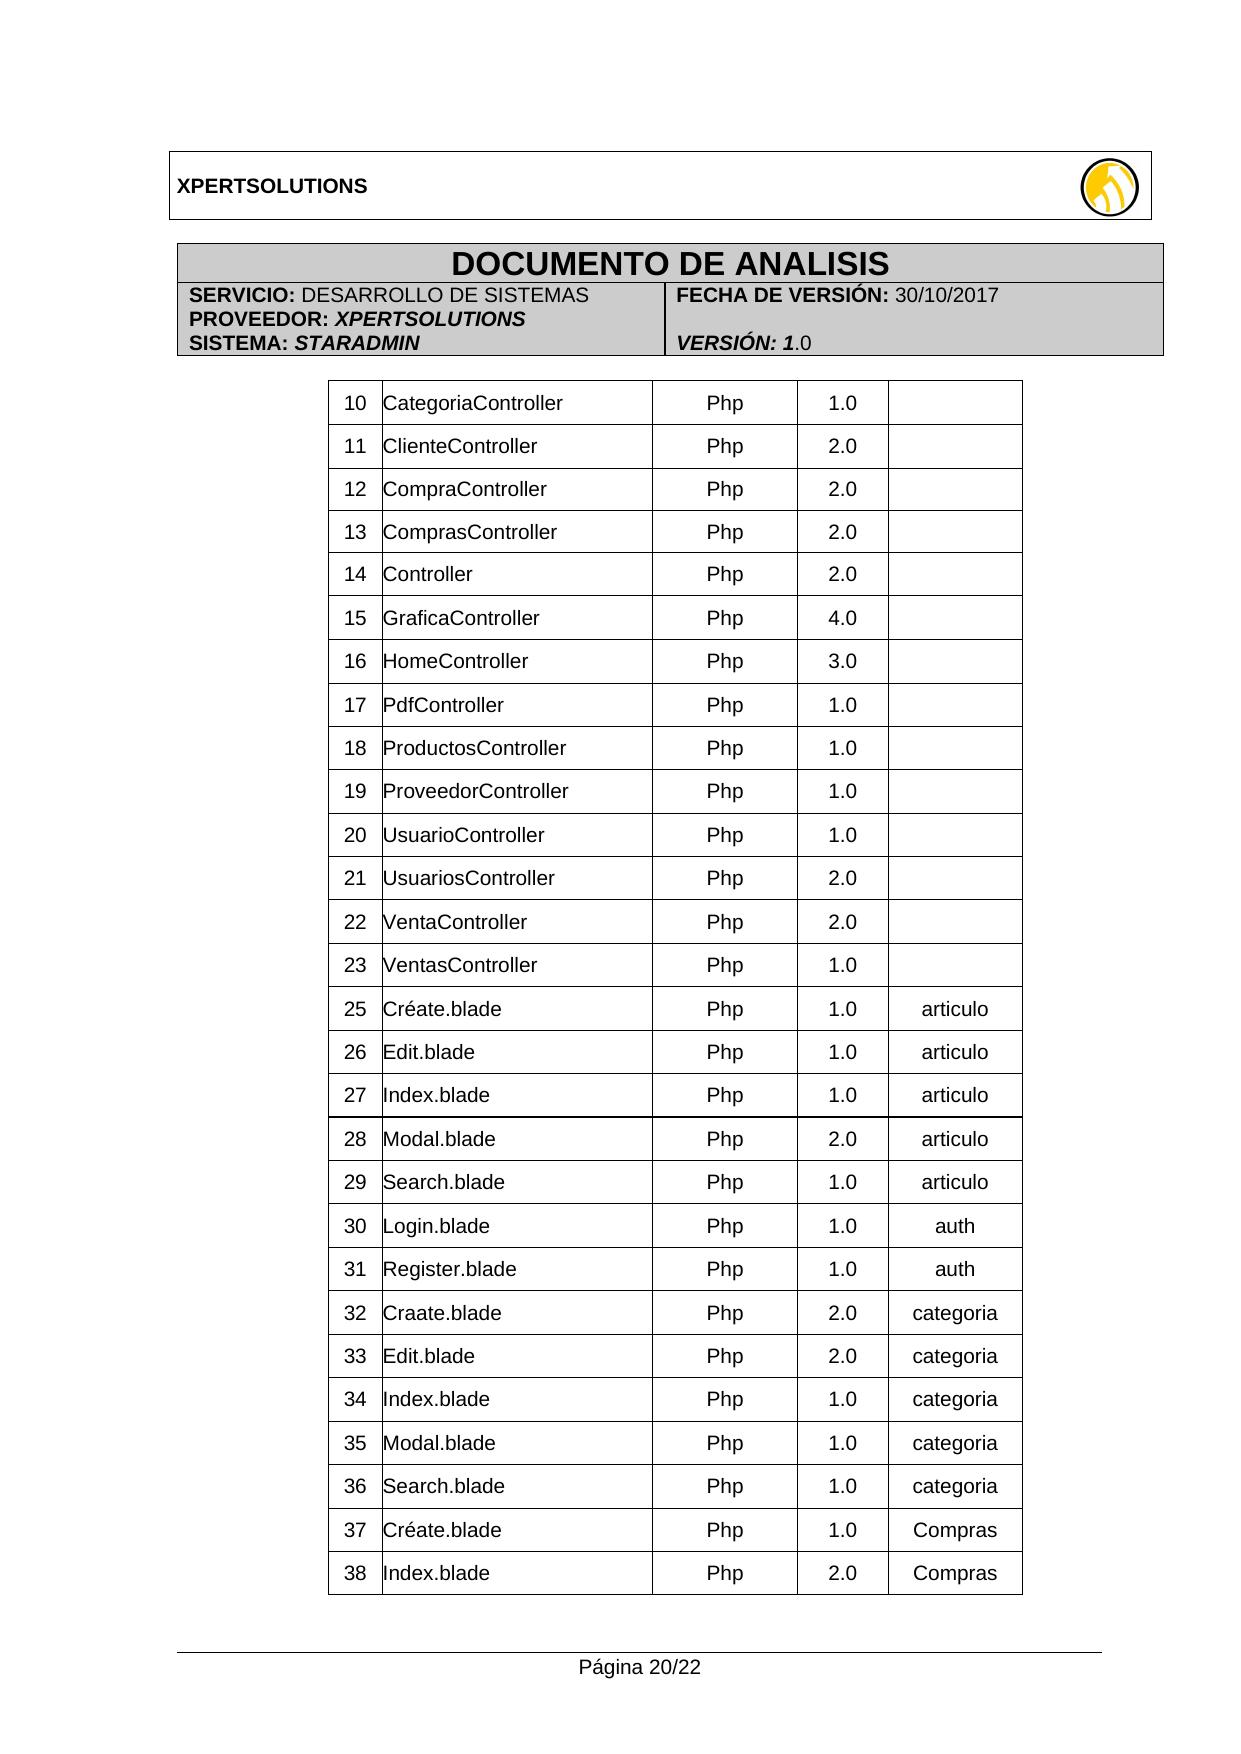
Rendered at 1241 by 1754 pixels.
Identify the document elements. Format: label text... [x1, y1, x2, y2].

table_cell 1.0 [798, 381, 888, 424]
table_cell PdfController [383, 684, 652, 726]
table_cell [889, 640, 1022, 683]
table_cell 4.0 [798, 596, 888, 639]
table_cell VentaController [383, 900, 652, 943]
table_cell Php [653, 1291, 797, 1334]
table_cell Php [653, 814, 797, 856]
table_cell [889, 727, 1022, 769]
table_cell Index.blade [383, 1074, 652, 1116]
table_cell ComprasController [383, 511, 652, 552]
table_cell categoria [889, 1291, 1022, 1334]
table_cell UsuarioController [383, 814, 652, 856]
table_cell 11 [329, 425, 382, 467]
table_cell Index.blade [383, 1552, 652, 1594]
table_cell Edit.blade [383, 1335, 652, 1377]
table_cell categoria [889, 1465, 1022, 1507]
table_cell Php [653, 1335, 797, 1377]
table_cell CompraController [383, 469, 652, 510]
table_cell 38 [329, 1552, 382, 1594]
table_cell Php [653, 1378, 797, 1421]
table_cell [889, 944, 1022, 986]
table_cell GraficaController [383, 596, 652, 639]
table_cell 1.0 [798, 987, 888, 1029]
picture [1077, 157, 1142, 219]
table_cell 32 [329, 1291, 382, 1334]
table_cell 21 [329, 857, 382, 899]
table_cell 29 [329, 1161, 382, 1203]
table_cell articulo [889, 987, 1022, 1029]
table_cell [889, 900, 1022, 943]
table_cell 31 [329, 1248, 382, 1290]
table_cell Php [653, 684, 797, 726]
table_cell 1.0 [798, 1161, 888, 1203]
table_cell 1.0 [798, 684, 888, 726]
table_cell 2.0 [798, 900, 888, 943]
table_cell [889, 770, 1022, 812]
table_cell UsuariosController [383, 857, 652, 899]
table_cell [889, 381, 1022, 424]
table_cell 2.0 [798, 511, 888, 552]
table_cell 12 [329, 469, 382, 510]
table_cell Php [653, 727, 797, 769]
table_cell Php [653, 381, 797, 424]
table_cell articulo [889, 1031, 1022, 1073]
table_cell 1.0 [798, 1204, 888, 1247]
table_cell 2.0 [798, 469, 888, 510]
table_cell Modal.blade [383, 1422, 652, 1464]
table_cell Edit.blade [383, 1031, 652, 1073]
table_cell categoria [889, 1422, 1022, 1464]
table_cell 2.0 [798, 1552, 888, 1594]
table_cell [889, 511, 1022, 552]
table_cell 23 [329, 944, 382, 986]
table_cell Php [653, 1552, 797, 1594]
table_cell 1.0 [798, 1248, 888, 1290]
table_cell Search.blade [383, 1161, 652, 1203]
table_cell 2.0 [798, 1335, 888, 1377]
table_cell Php [653, 900, 797, 943]
table_cell Php [653, 640, 797, 683]
table_cell articulo [889, 1161, 1022, 1203]
table_cell Login.blade [383, 1204, 652, 1247]
table_cell categoria [889, 1378, 1022, 1421]
table_cell 10 [329, 381, 382, 424]
table_cell Php [653, 1161, 797, 1203]
table_cell Php [653, 1074, 797, 1116]
table_cell [889, 469, 1022, 510]
table_cell 17 [329, 684, 382, 726]
table_cell 19 [329, 770, 382, 812]
table_cell 22 [329, 900, 382, 943]
table_cell Php [653, 425, 797, 467]
table_cell Php [653, 1422, 797, 1464]
table_cell ClienteController [383, 425, 652, 467]
table_cell 33 [329, 1335, 382, 1377]
table_cell 2.0 [798, 1291, 888, 1334]
table_cell auth [889, 1248, 1022, 1290]
table_cell 1.0 [798, 944, 888, 986]
table_cell Index.blade [383, 1378, 652, 1421]
table_cell Php [653, 553, 797, 594]
table_cell 1.0 [798, 1378, 888, 1421]
table_cell 1.0 [798, 1074, 888, 1116]
table_cell 30 [329, 1204, 382, 1247]
table_cell [889, 553, 1022, 594]
table_cell [889, 814, 1022, 856]
table_cell 35 [329, 1422, 382, 1464]
table_cell 1.0 [798, 1031, 888, 1073]
table_cell Compras [889, 1552, 1022, 1594]
table_cell Php [653, 1465, 797, 1507]
table_cell VentasController [383, 944, 652, 986]
table_cell Compras [889, 1509, 1022, 1551]
table_cell 1.0 [798, 1509, 888, 1551]
table_cell Php [653, 770, 797, 812]
table_cell Créate.blade [383, 1509, 652, 1551]
table_cell Controller [383, 553, 652, 594]
table_cell 1.0 [798, 727, 888, 769]
table_cell Php [653, 857, 797, 899]
table_cell Craate.blade [383, 1291, 652, 1334]
table_cell Php [653, 596, 797, 639]
table_cell 2.0 [798, 1118, 888, 1160]
table_cell auth [889, 1204, 1022, 1247]
table_cell Register.blade [383, 1248, 652, 1290]
table_cell 18 [329, 727, 382, 769]
table_cell 13 [329, 511, 382, 552]
table_cell Php [653, 469, 797, 510]
table_cell Php [653, 1031, 797, 1073]
table_cell 1.0 [798, 814, 888, 856]
table_cell Php [653, 1248, 797, 1290]
table_cell ProductosController [383, 727, 652, 769]
table_cell categoria [889, 1335, 1022, 1377]
table_cell CategoriaController [383, 381, 652, 424]
table_cell Créate.blade [383, 987, 652, 1029]
table_cell 25 [329, 987, 382, 1029]
table_cell Php [653, 987, 797, 1029]
table_cell [889, 684, 1022, 726]
table_cell [889, 596, 1022, 639]
table_cell 3.0 [798, 640, 888, 683]
table_cell 2.0 [798, 425, 888, 467]
table_cell 34 [329, 1378, 382, 1421]
table_cell Php [653, 1118, 797, 1160]
table_cell 2.0 [798, 857, 888, 899]
table_cell 2.0 [798, 553, 888, 594]
table_cell 26 [329, 1031, 382, 1073]
table_cell 20 [329, 814, 382, 856]
table_cell Modal.blade [383, 1118, 652, 1160]
table_cell 36 [329, 1465, 382, 1507]
table_cell 1.0 [798, 1465, 888, 1507]
table_cell 16 [329, 640, 382, 683]
table_cell 1.0 [798, 1422, 888, 1464]
table_cell articulo [889, 1074, 1022, 1116]
table_cell ProveedorController [383, 770, 652, 812]
table_cell [889, 857, 1022, 899]
table_cell Php [653, 511, 797, 552]
table_cell HomeController [383, 640, 652, 683]
table_cell 14 [329, 553, 382, 594]
table_cell Php [653, 1204, 797, 1247]
table_cell Search.blade [383, 1465, 652, 1507]
table_cell [889, 425, 1022, 467]
table_cell 15 [329, 596, 382, 639]
table_cell 37 [329, 1509, 382, 1551]
table_cell Php [653, 1509, 797, 1551]
table_cell articulo [889, 1118, 1022, 1160]
table_cell 27 [329, 1074, 382, 1116]
table_cell Php [653, 944, 797, 986]
table_cell 1.0 [798, 770, 888, 812]
table_cell 28 [329, 1118, 382, 1160]
